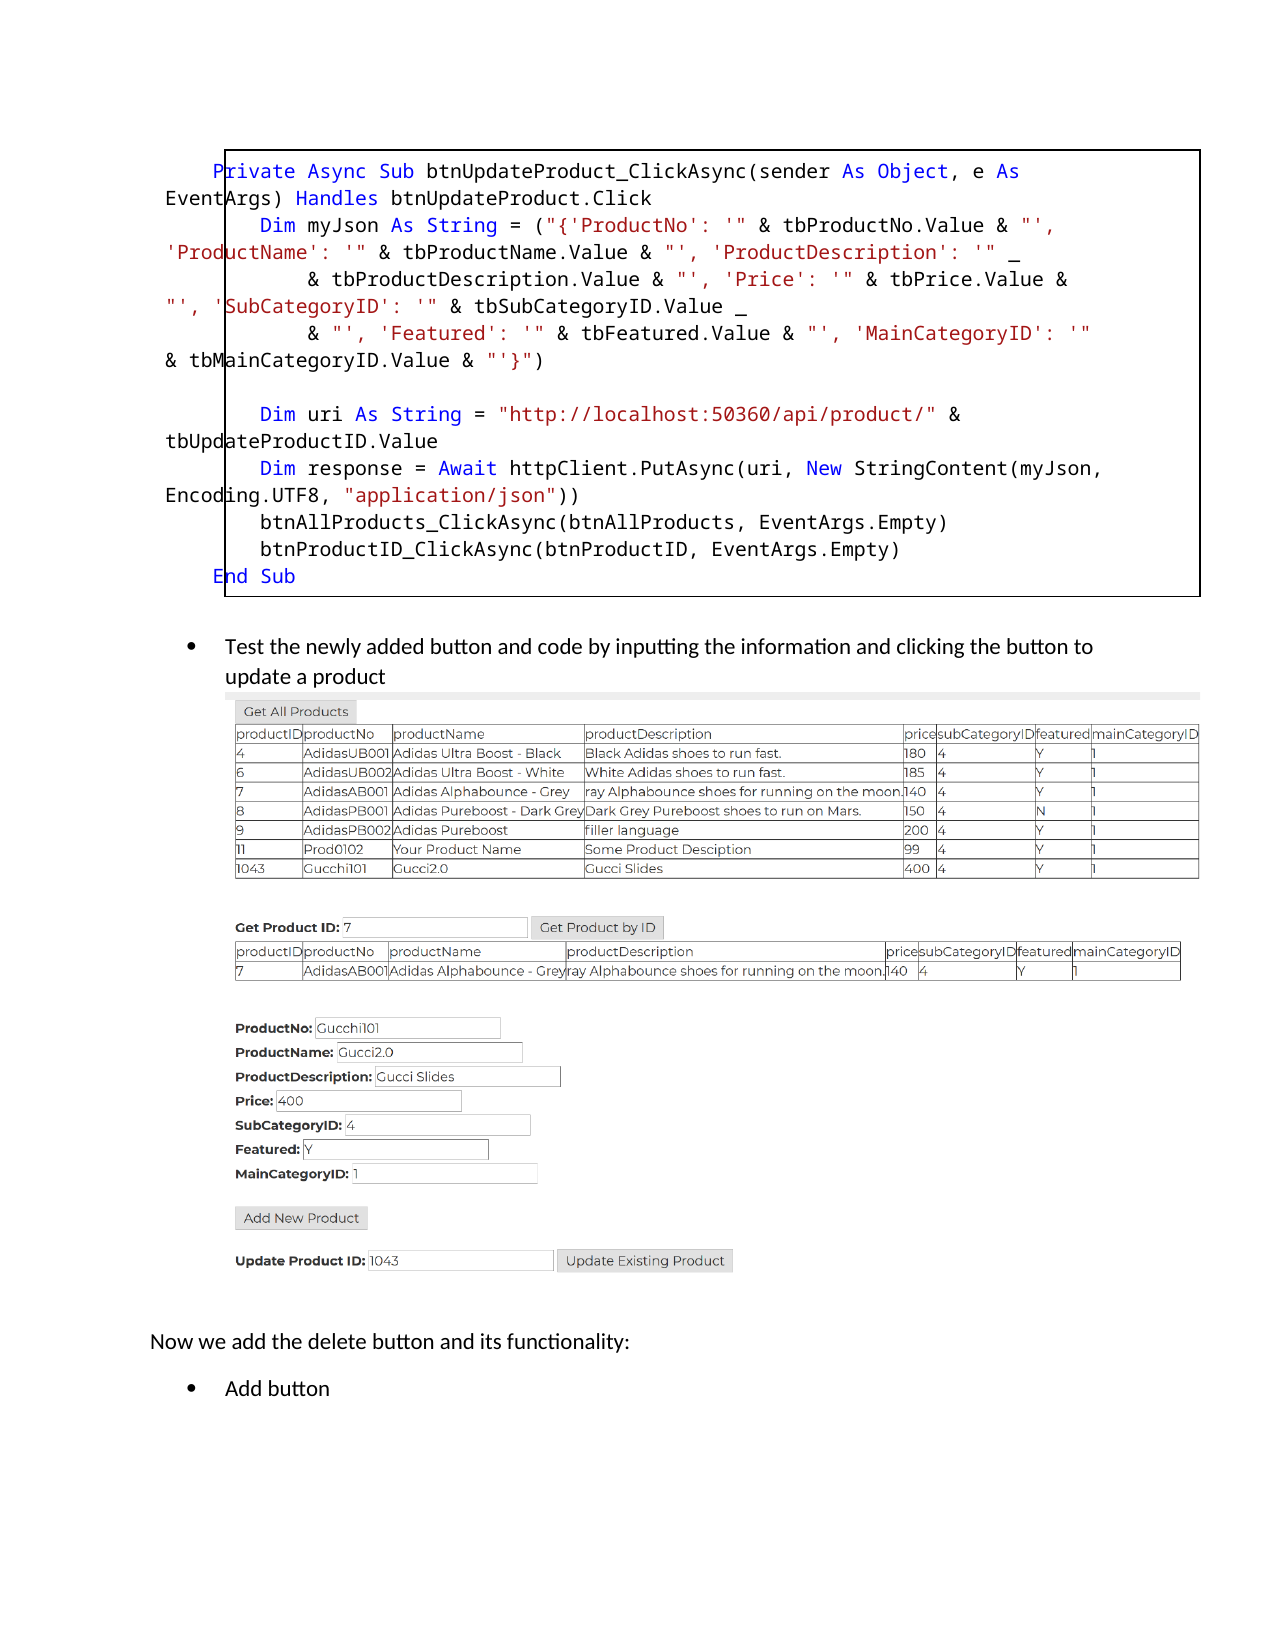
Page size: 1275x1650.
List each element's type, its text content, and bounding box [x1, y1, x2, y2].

text Now we add the delete button and its functionality: [150, 1327, 1125, 1355]
picture [225, 692, 1200, 1278]
list Add button [187, 1374, 1125, 1402]
list Test the newly added button and code by inputting the information and clicking the button to update a product [187, 632, 1125, 691]
